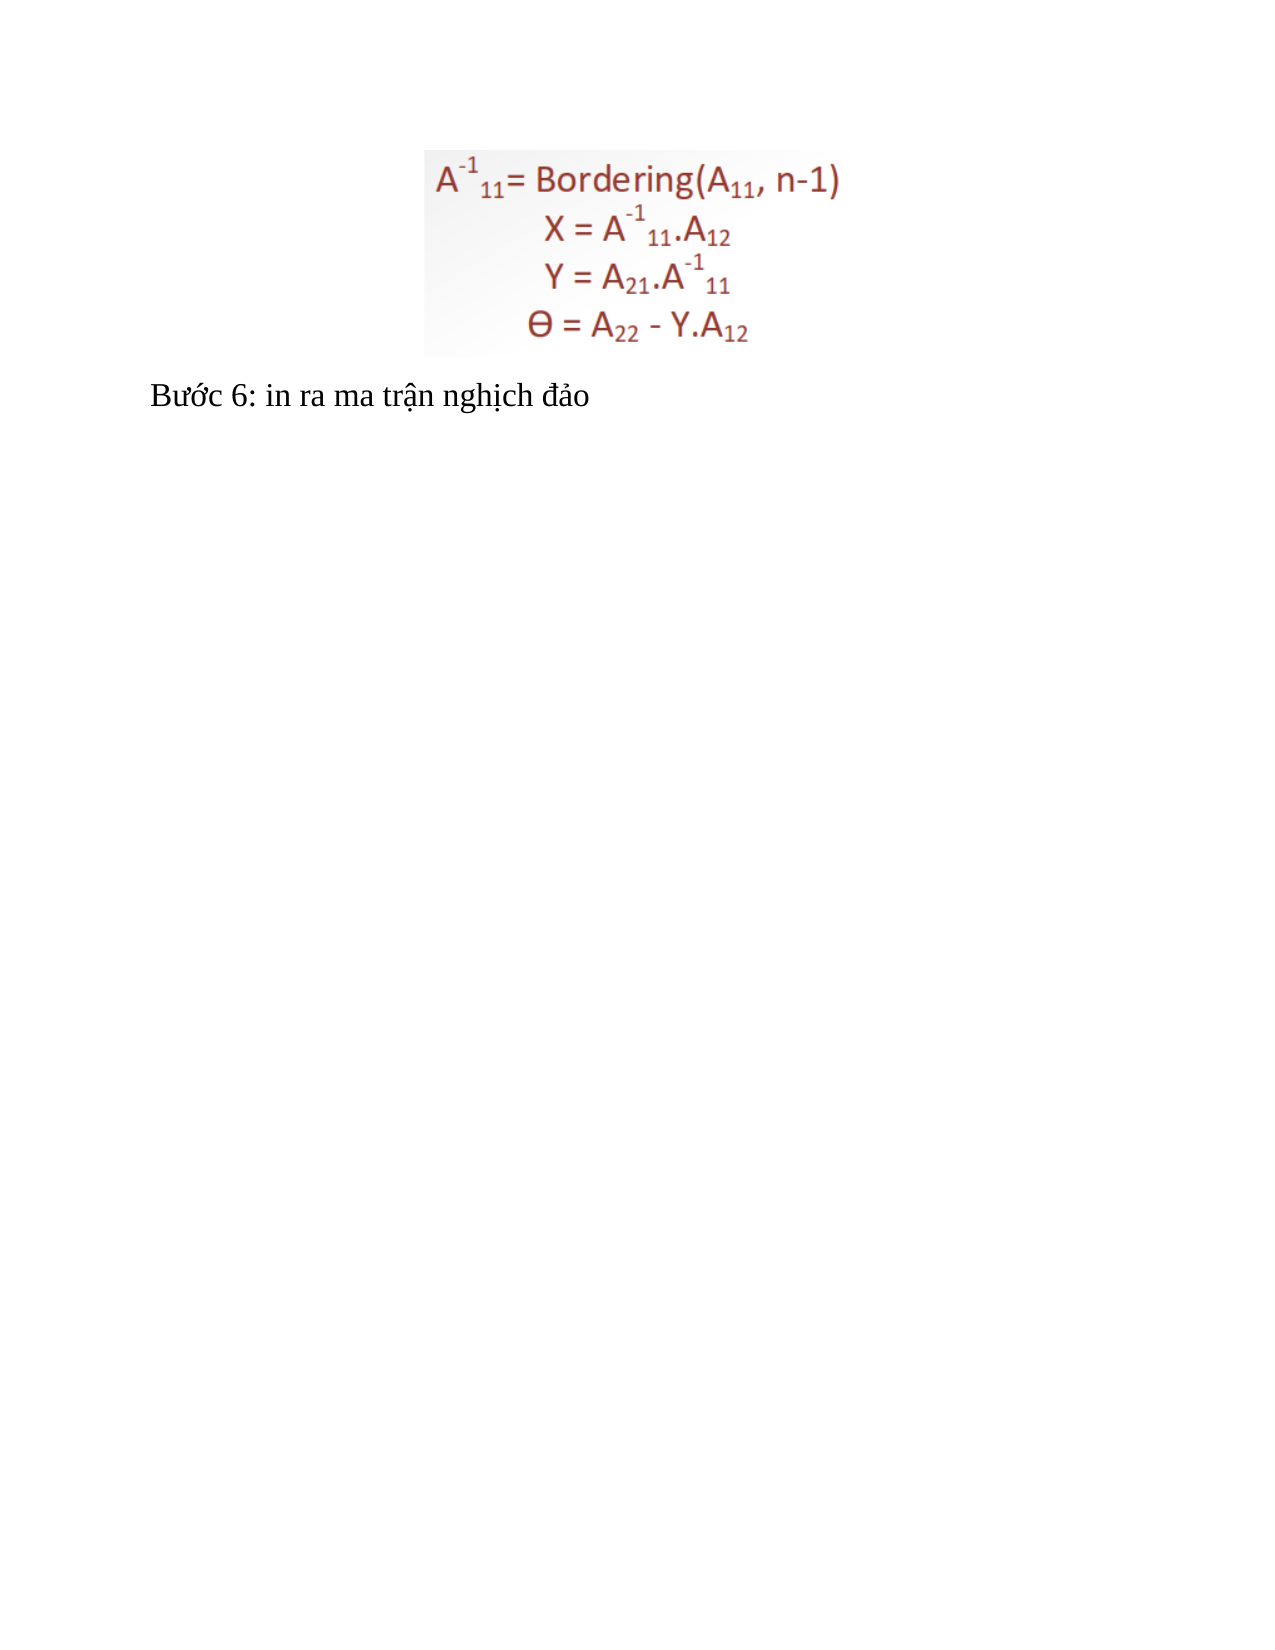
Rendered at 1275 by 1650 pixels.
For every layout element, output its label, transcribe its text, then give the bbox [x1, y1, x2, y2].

picture [424, 150, 851, 357]
text Bước 6: in ra ma trận nghịch đảo [150, 375, 1125, 413]
